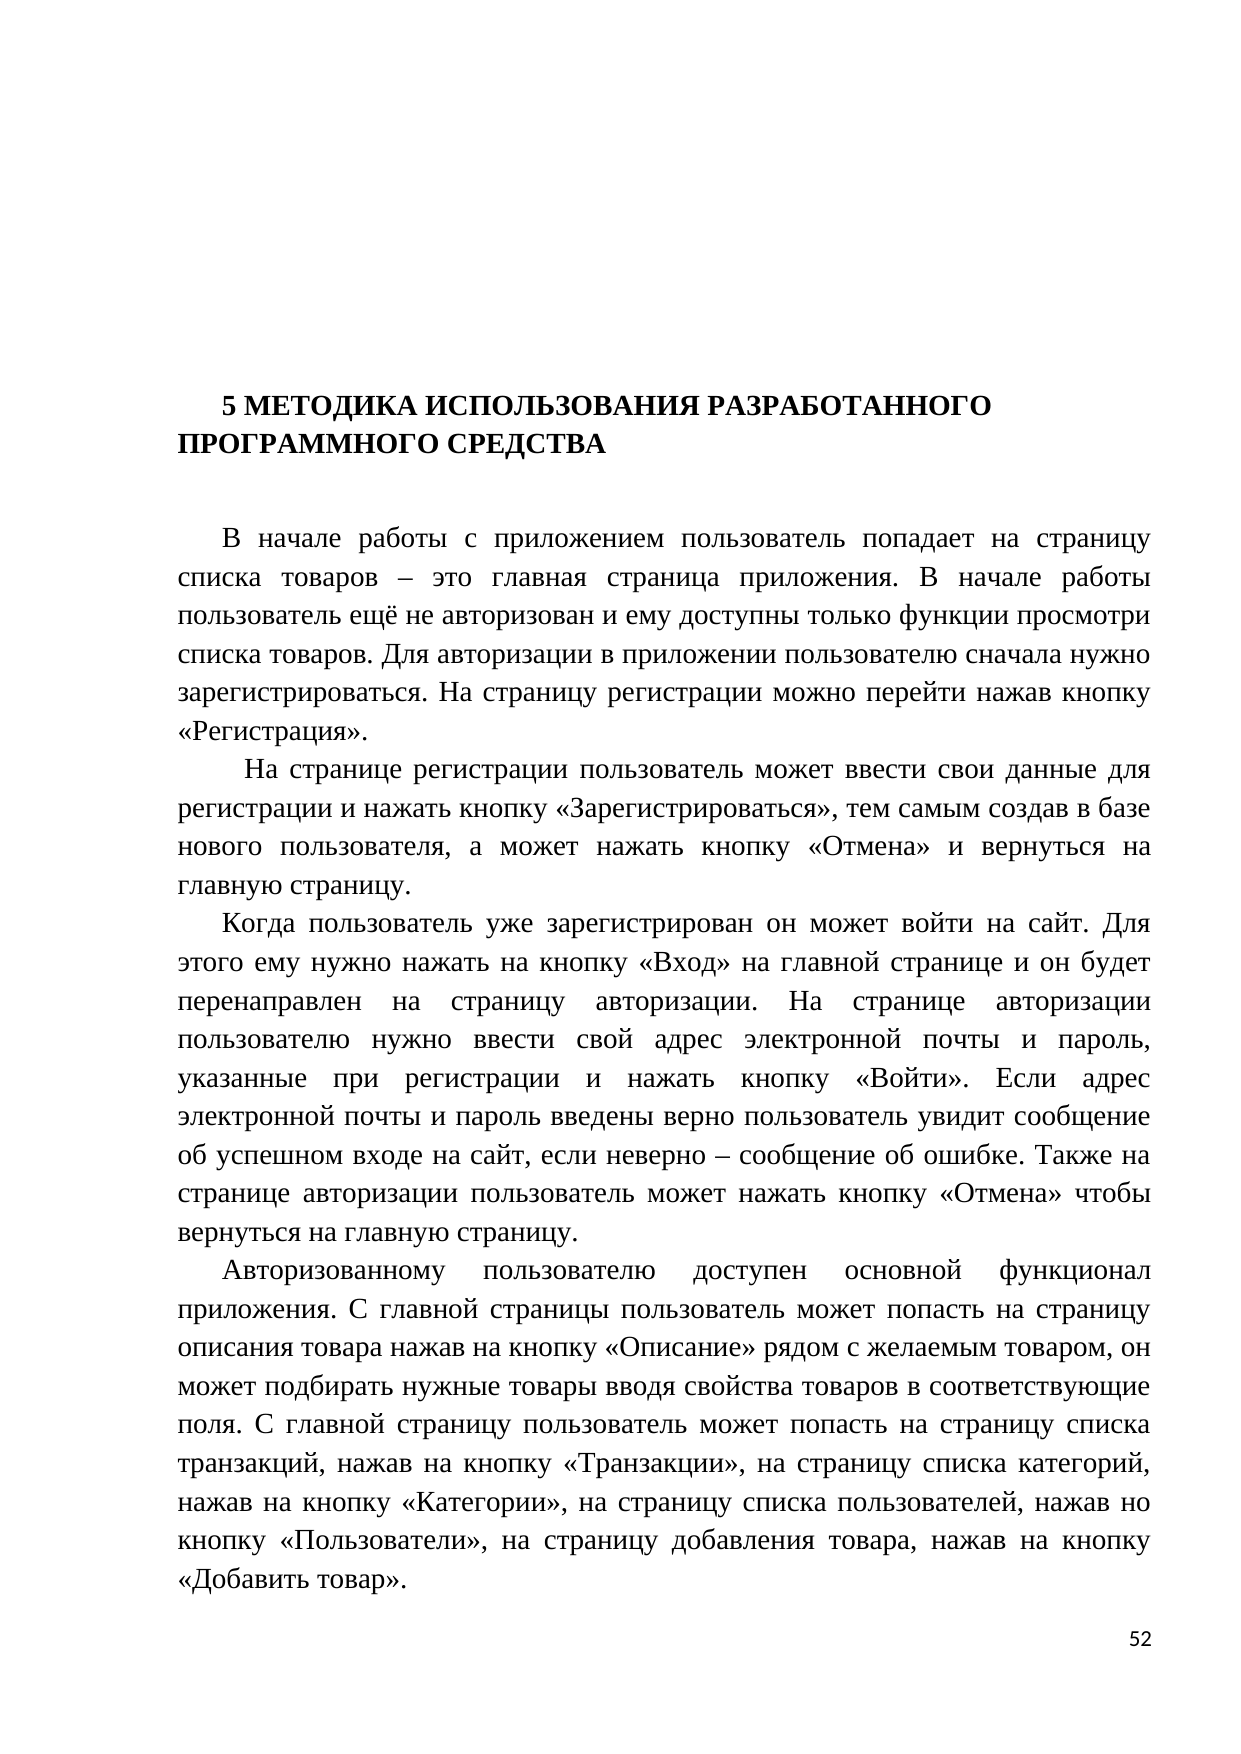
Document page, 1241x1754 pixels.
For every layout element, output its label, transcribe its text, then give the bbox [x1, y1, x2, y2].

subtitle 5 МЕТОДИКА ИСПОЛЬЗОВАНИЯ РАЗРАБОТАННОГО ПРОГРАММНОГО СРЕДСТВА [177, 388, 1152, 460]
text Когда пользователь уже зарегистрирован он может войти на сайт. Для этого ему нужно нажать на кнопку «Вход» на главной странице и он будет перенаправлен на страницу авторизации. На странице авторизации пользователю нужно ввести свой адрес электронной почты и пароль, указанные при регистрации и нажать кнопку «Войти». Если адрес электронной почты и пароль введены верно пользователь увидит сообщение об успешном входе на сайт, если неверно – сообщение об ошибке. Также на странице авторизации пользователь может нажать кнопку «Отмена» чтобы вернуться на главную страницу. [177, 906, 1152, 1247]
text Авторизованному пользователю доступен основной функционал приложения. С главной страницы пользователь может попасть на страницу описания товара нажав на кнопку «Описание» рядом с желаемым товаром, он может подбирать нужные товары вводя свойства товаров в соответствующие поля. С главной страницу пользователь может попасть на страницу списка транзакций, нажав на кнопку «Транзакции», на страницу списка категорий, нажав на кнопку «Категории», на страницу списка пользователей, нажав но кнопку «Пользователи», на страницу добавления товара, нажав на кнопку «Добавить товар». [177, 1252, 1152, 1594]
text В начале работы с приложением пользователь попадает на страницу списка товаров – это главная страница приложения. В начале работы пользователь ещё не авторизован и ему доступны только функции просмотри списка товаров. Для авторизации в приложении пользователю сначала нужно зарегистрироваться. На страницу регистрации можно перейти нажав кнопку «Регистрация». На странице регистрации пользователь может ввести свои данные для регистрации и нажать кнопку «Зарегистрироваться», тем самым создав в базе нового пользователя, а может нажать кнопку «Отмена» и вернуться на главную страницу. [177, 520, 1152, 901]
